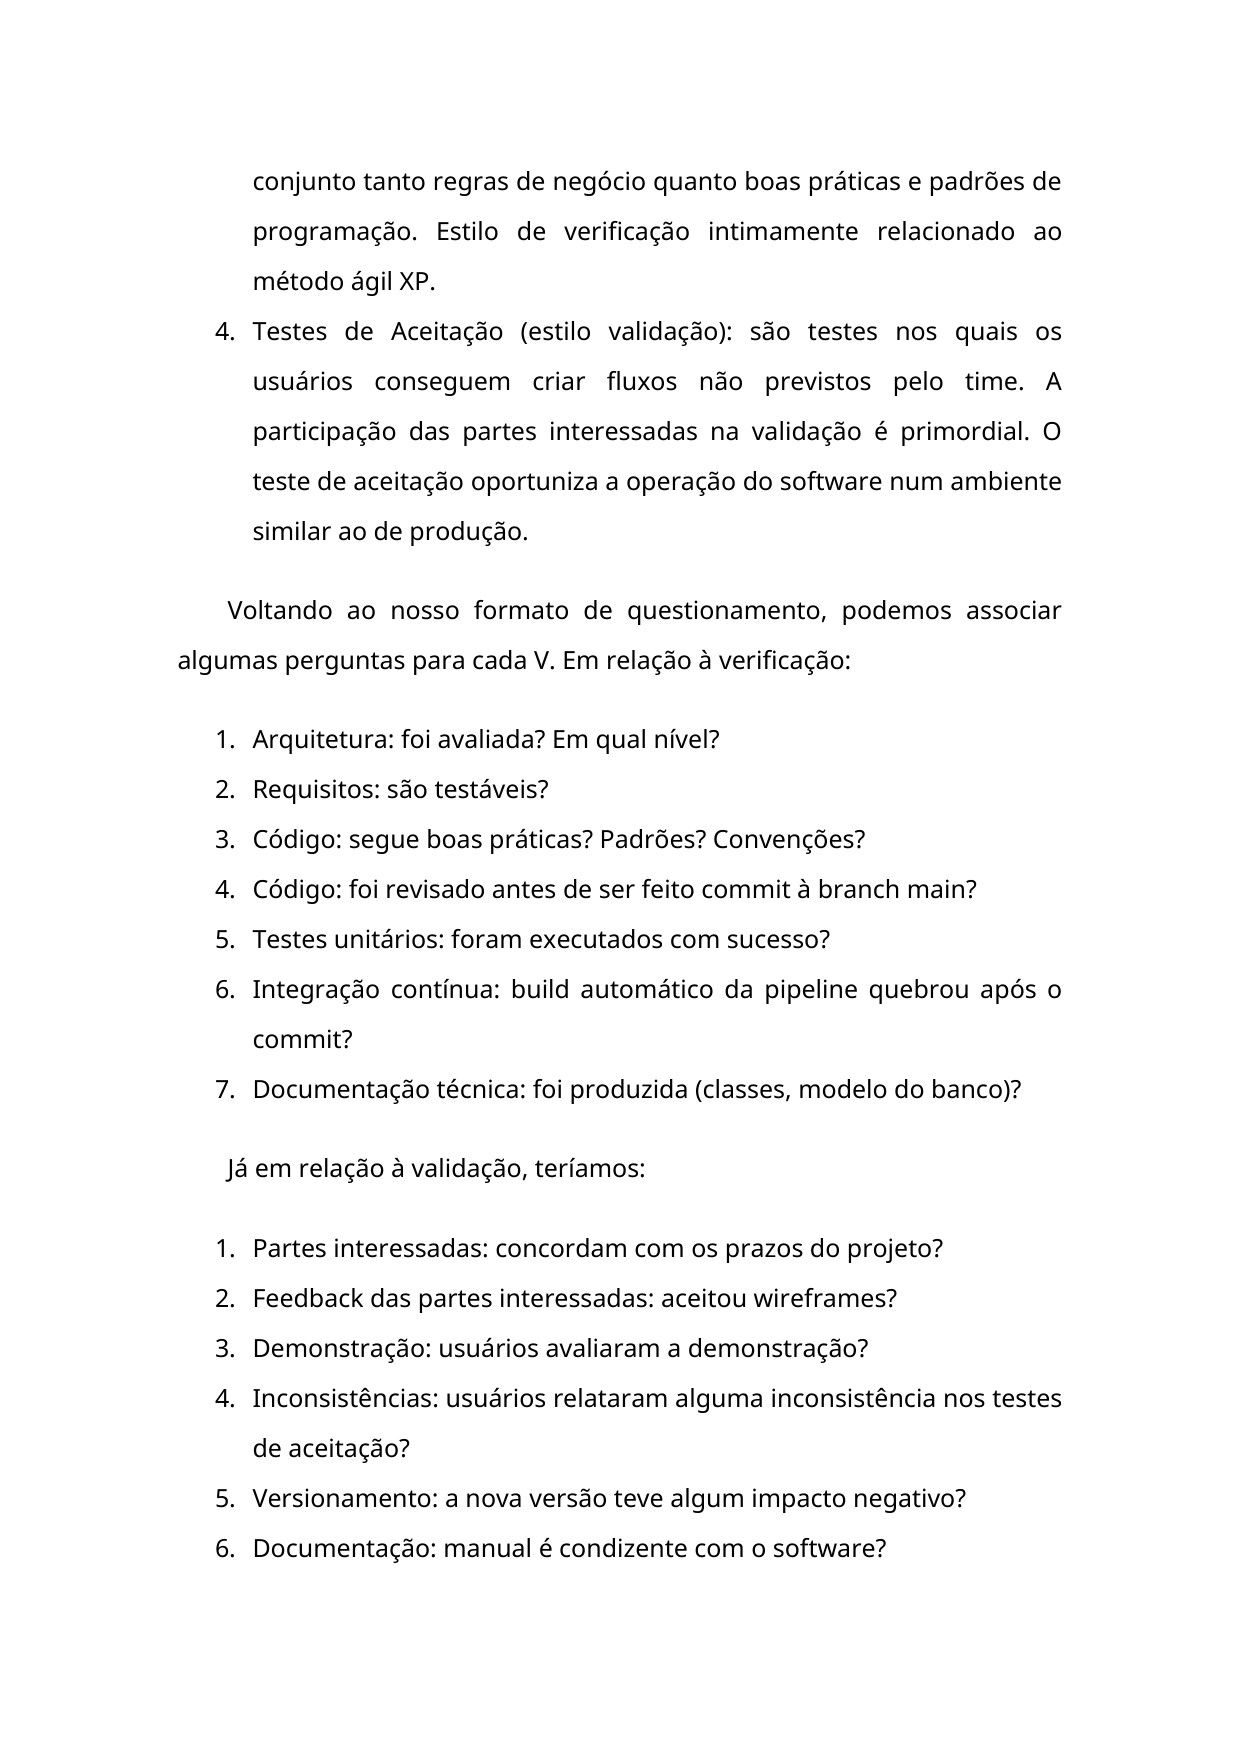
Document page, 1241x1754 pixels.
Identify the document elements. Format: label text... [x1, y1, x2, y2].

text Voltando ao nosso formato de questionamento, podemos associar algumas perguntas para cada V. Em relação à verificação: [177, 577, 1063, 677]
list Inconsistências: usuários relataram alguma inconsistência nos testes de aceitação? [215, 1364, 1063, 1464]
list Partes interessadas: concordam com os prazos do projeto? [215, 1214, 1063, 1264]
list Versionamento: a nova versão teve algum impacto negativo? [215, 1464, 1063, 1514]
list Integração contínua: build automático da pipeline quebrou após o commit? [215, 956, 1063, 1056]
list Documentação técnica: foi produzida (classes, modelo do banco)? [215, 1056, 1063, 1106]
list Testes de Aceitação (estilo validação): são testes nos quais os usuários conseguem criar fluxos não previstos pelo time. A participação das partes interessadas na validação é primordial. O teste de aceitação oportuniza a operação do software num ambiente similar ao de produção. [215, 298, 1063, 548]
list Feedback das partes interessadas: aceitou wireframes? [215, 1264, 1063, 1314]
list Código: foi revisado antes de ser feito commit à branch main? [215, 856, 1063, 906]
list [215, 148, 1063, 298]
list Requisitos: são testáveis? [215, 756, 1063, 806]
list Arquitetura: foi avaliada? Em qual nível? [215, 706, 1063, 756]
list Testes unitários: foram executados com sucesso? [215, 906, 1063, 956]
list Documentação: manual é condizente com o software? [215, 1514, 1063, 1564]
text Já em relação à validação, teríamos: [177, 1135, 1063, 1185]
list Código: segue boas práticas? Padrões? Convenções? [215, 806, 1063, 856]
list Demonstração: usuários avaliaram a demonstração? [215, 1314, 1063, 1364]
